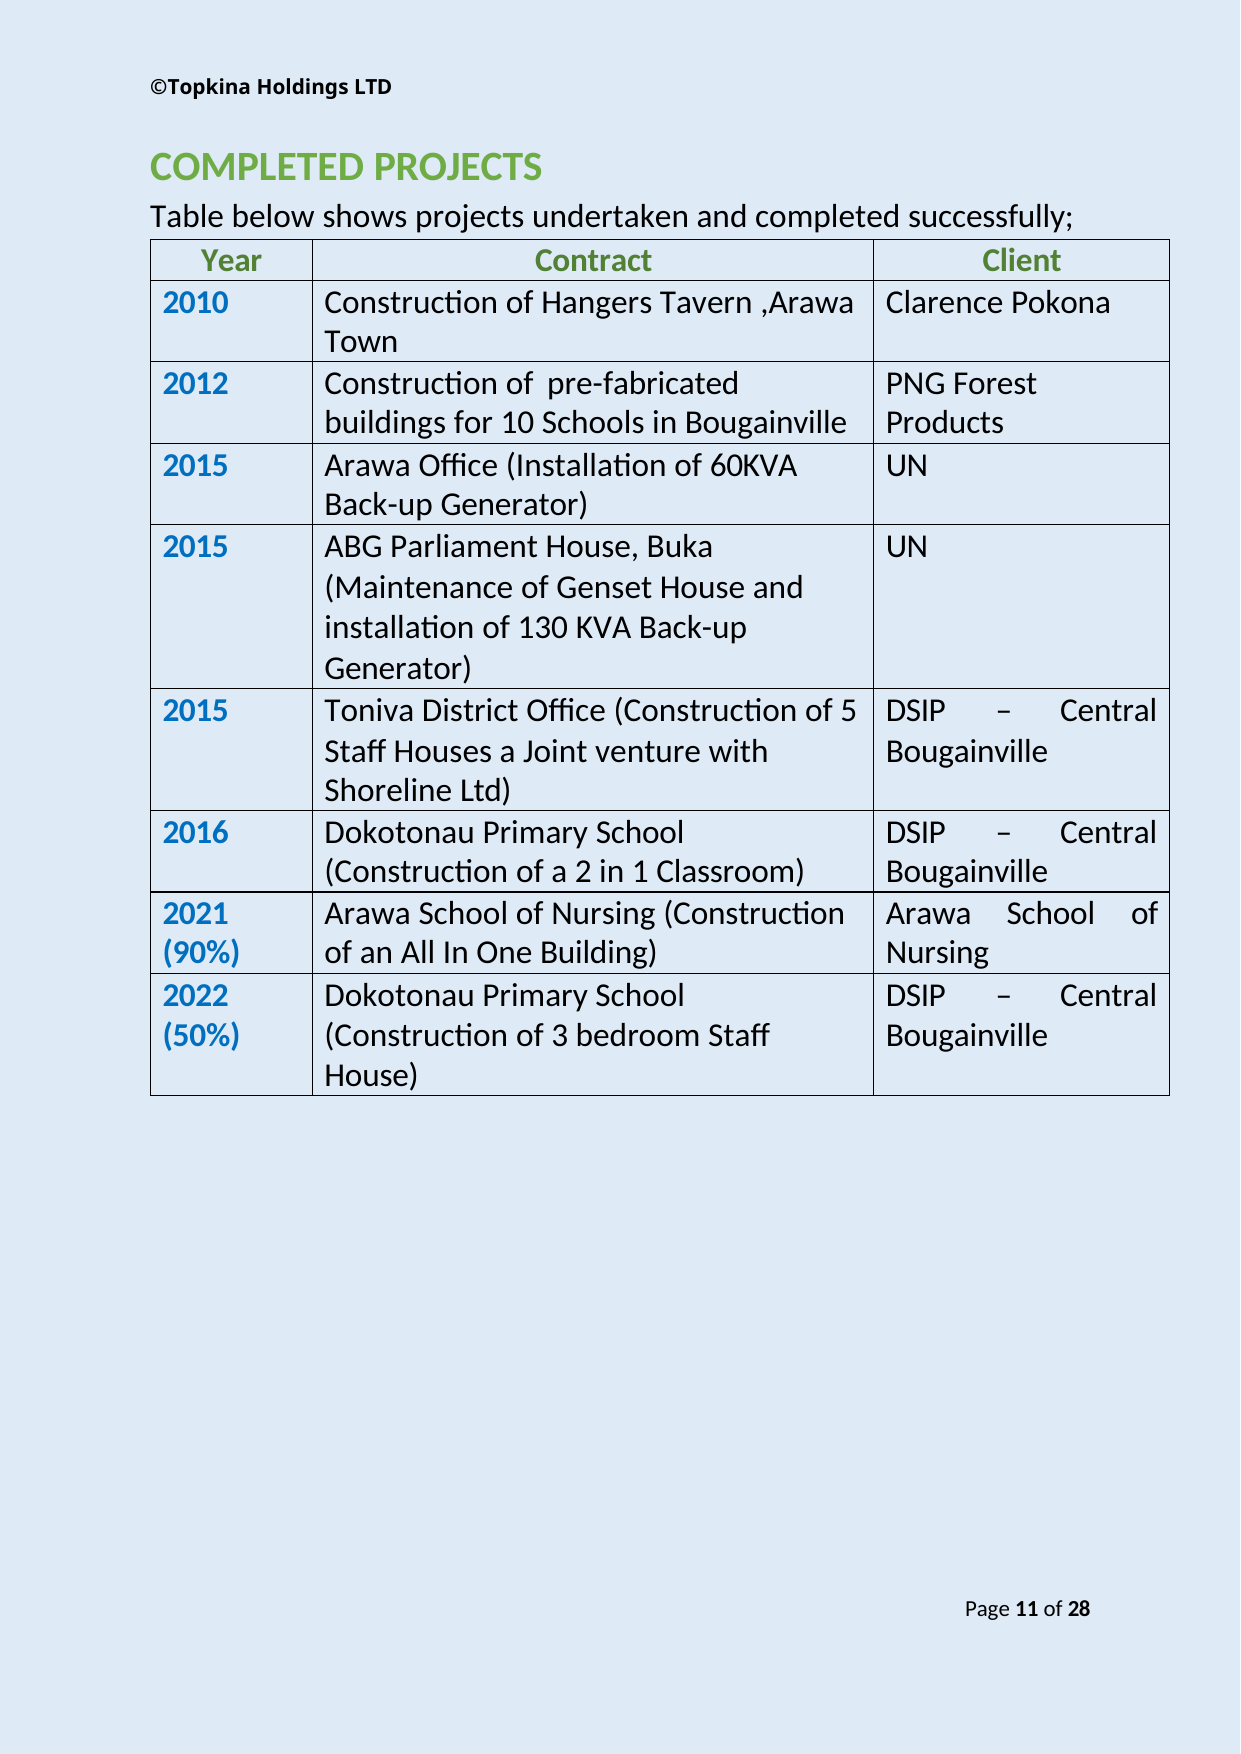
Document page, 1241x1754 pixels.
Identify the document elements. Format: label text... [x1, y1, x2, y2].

text Page 11 of 28 [137, 1594, 1091, 1622]
table_cell DSIP – Central Bougainville [874, 689, 1169, 810]
table_cell UN [874, 444, 1169, 524]
table_cell Clarence Pokona [874, 281, 1169, 361]
table_cell 2022 (50%) [151, 974, 312, 1095]
subtitle COMPLETED PROJECTS [150, 140, 1182, 191]
table_cell PNG Forest Products [874, 362, 1169, 443]
table_cell 2010 [151, 281, 312, 361]
table_cell UN [874, 525, 1169, 688]
table_cell Arawa School of Nursing (Construction of an All In One Building) [313, 893, 873, 973]
table_header Client [874, 240, 1169, 280]
table_cell Arawa School of Nursing [874, 893, 1169, 973]
table_cell Arawa Office (Installation of 60KVA Back-up Generator) [313, 444, 873, 524]
table_cell ABG Parliament House, Buka (Maintenance of Genset House and installation of 130 KVA Back-up Generator) [313, 525, 873, 688]
table_cell Dokotonau Primary School (Construction of a 2 in 1 Classroom) [313, 811, 873, 891]
table_cell 2012 [151, 362, 312, 443]
table_cell Dokotonau Primary School (Construction of 3 bedroom Staff House) [313, 974, 873, 1095]
table_cell DSIP – Central Bougainville [874, 811, 1169, 891]
table_cell Construction of pre-fabricated buildings for 10 Schools in Bougainville [313, 362, 873, 443]
table_header Contract [313, 240, 873, 280]
table_cell 2015 [151, 525, 312, 688]
table_cell Construction of Hangers Tavern ,Arawa Town [313, 281, 873, 361]
text Table below shows projects undertaken and completed successfully; [150, 195, 1182, 236]
table_cell Toniva District Office (Construction of 5 Staff Houses a Joint venture with Shoreline Ltd) [313, 689, 873, 810]
table_cell 2021 (90%) [151, 893, 312, 973]
text ©Topkina Holdings LTD [150, 72, 1182, 101]
table_cell 2015 [151, 444, 312, 524]
table_cell 2016 [151, 811, 312, 891]
table_header Year [151, 240, 312, 280]
table_cell 2015 [151, 689, 312, 810]
table_cell DSIP – Central Bougainville [874, 974, 1169, 1095]
